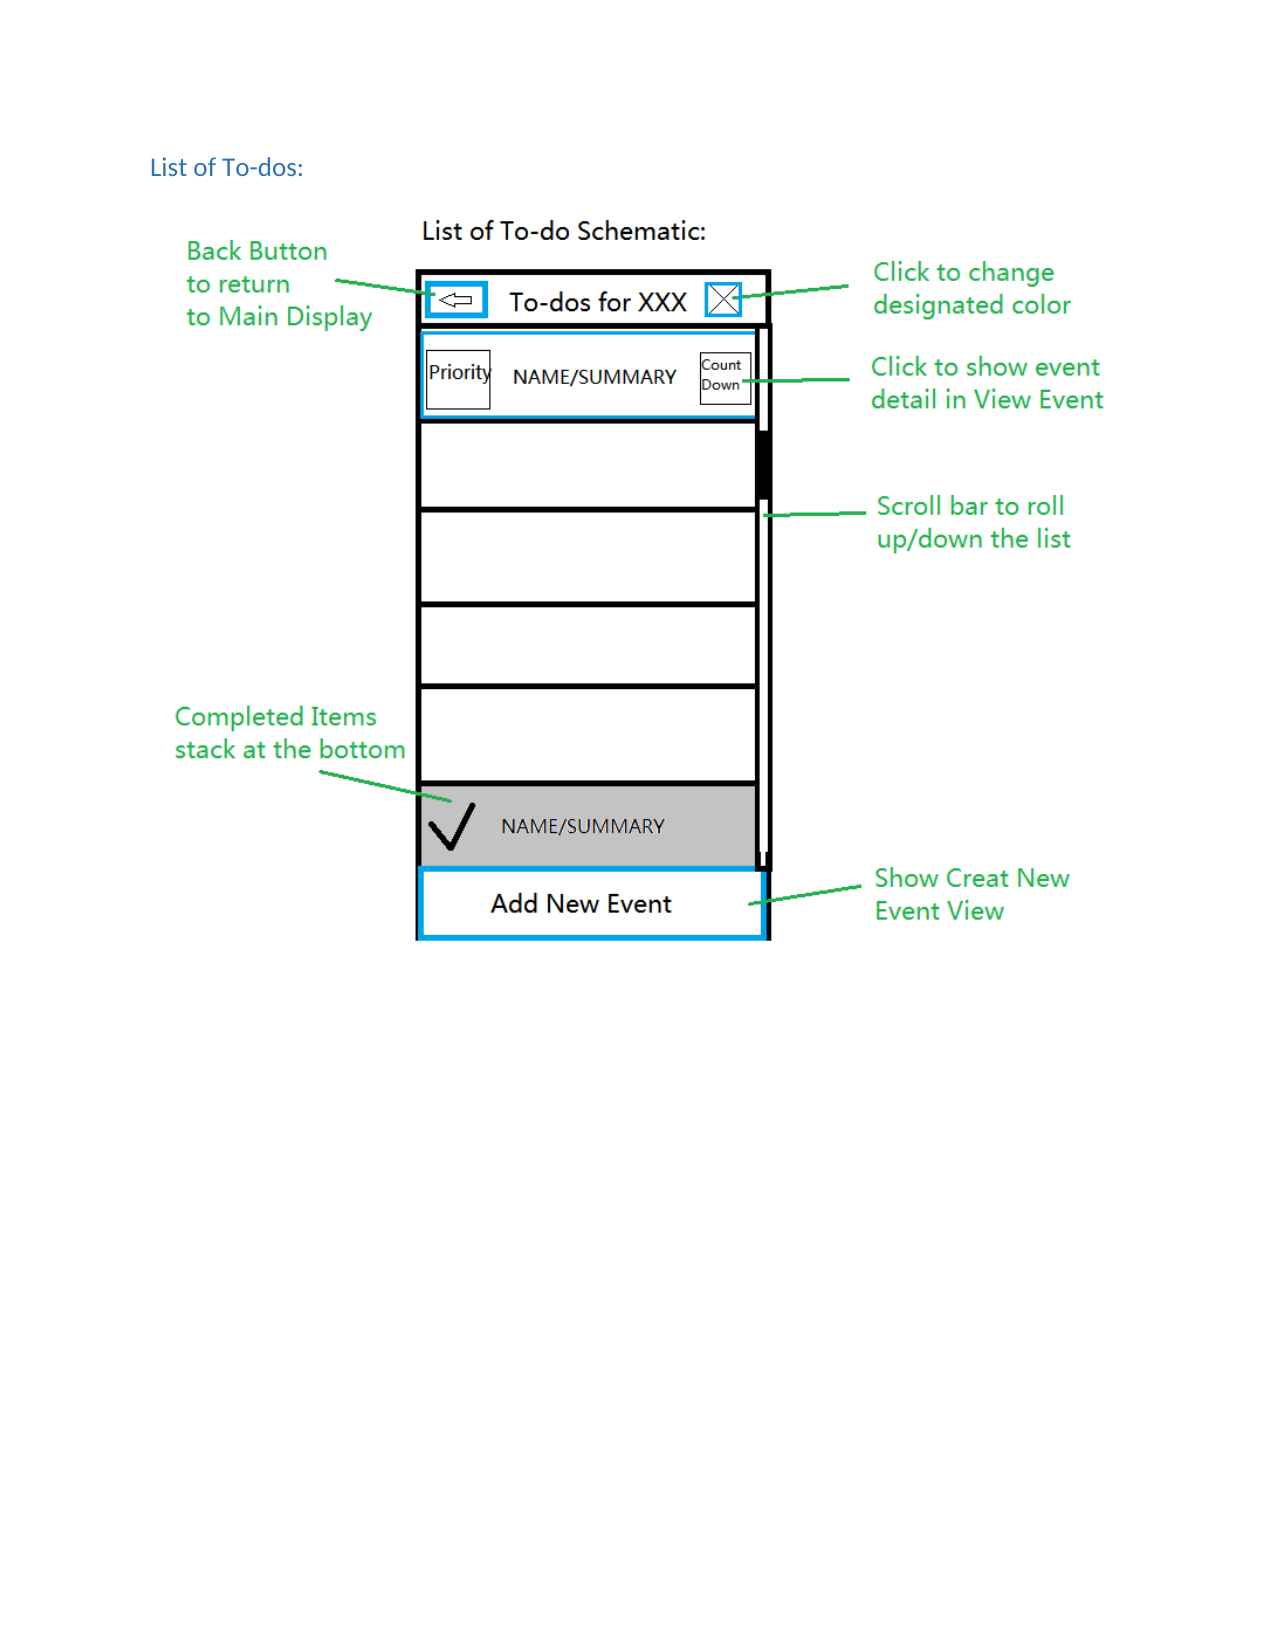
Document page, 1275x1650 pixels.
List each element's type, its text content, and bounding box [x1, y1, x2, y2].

picture [150, 185, 1125, 1004]
subtitle List of To-dos: [150, 150, 1125, 183]
